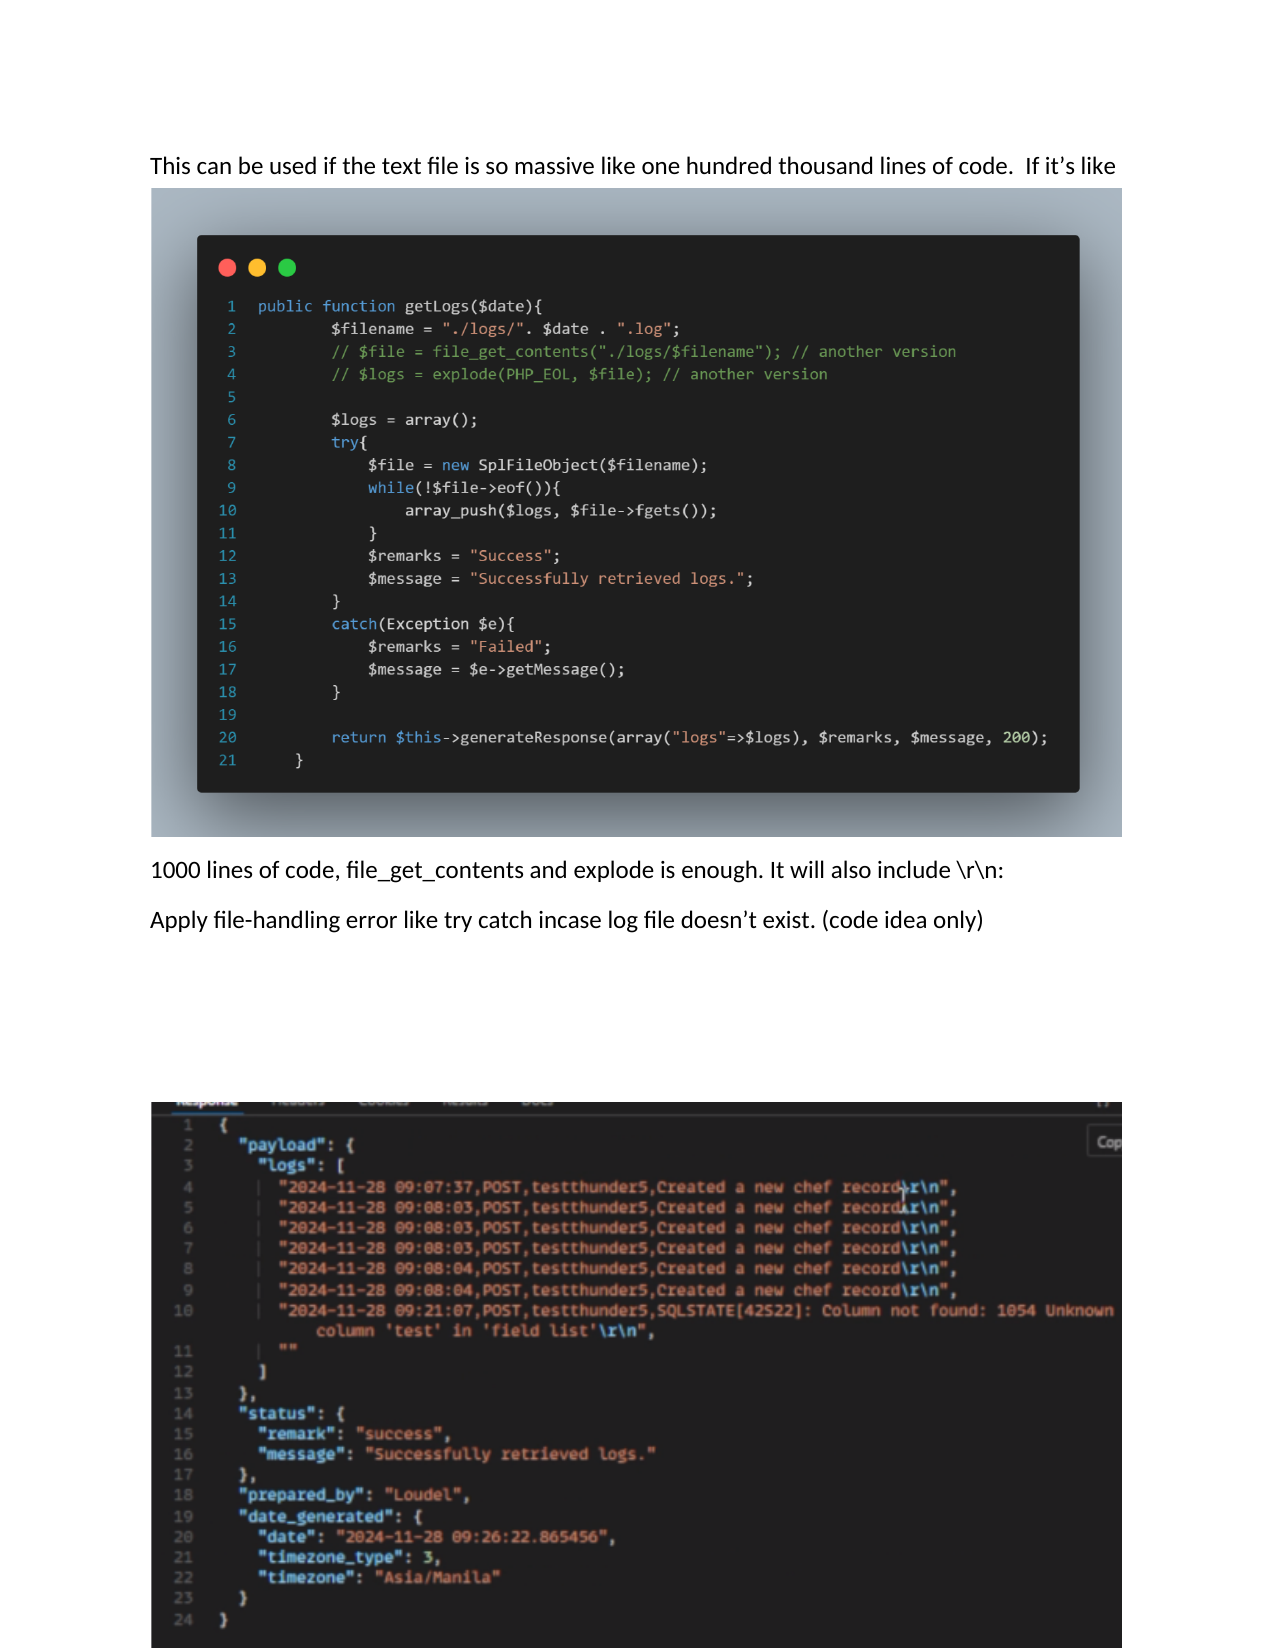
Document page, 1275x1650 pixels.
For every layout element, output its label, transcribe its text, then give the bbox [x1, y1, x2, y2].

text Apply file-handling error like try catch incase log file doesn’t exist. (code idea only) [150, 904, 1125, 934]
picture [150, 1102, 1122, 1646]
picture [150, 188, 1122, 835]
